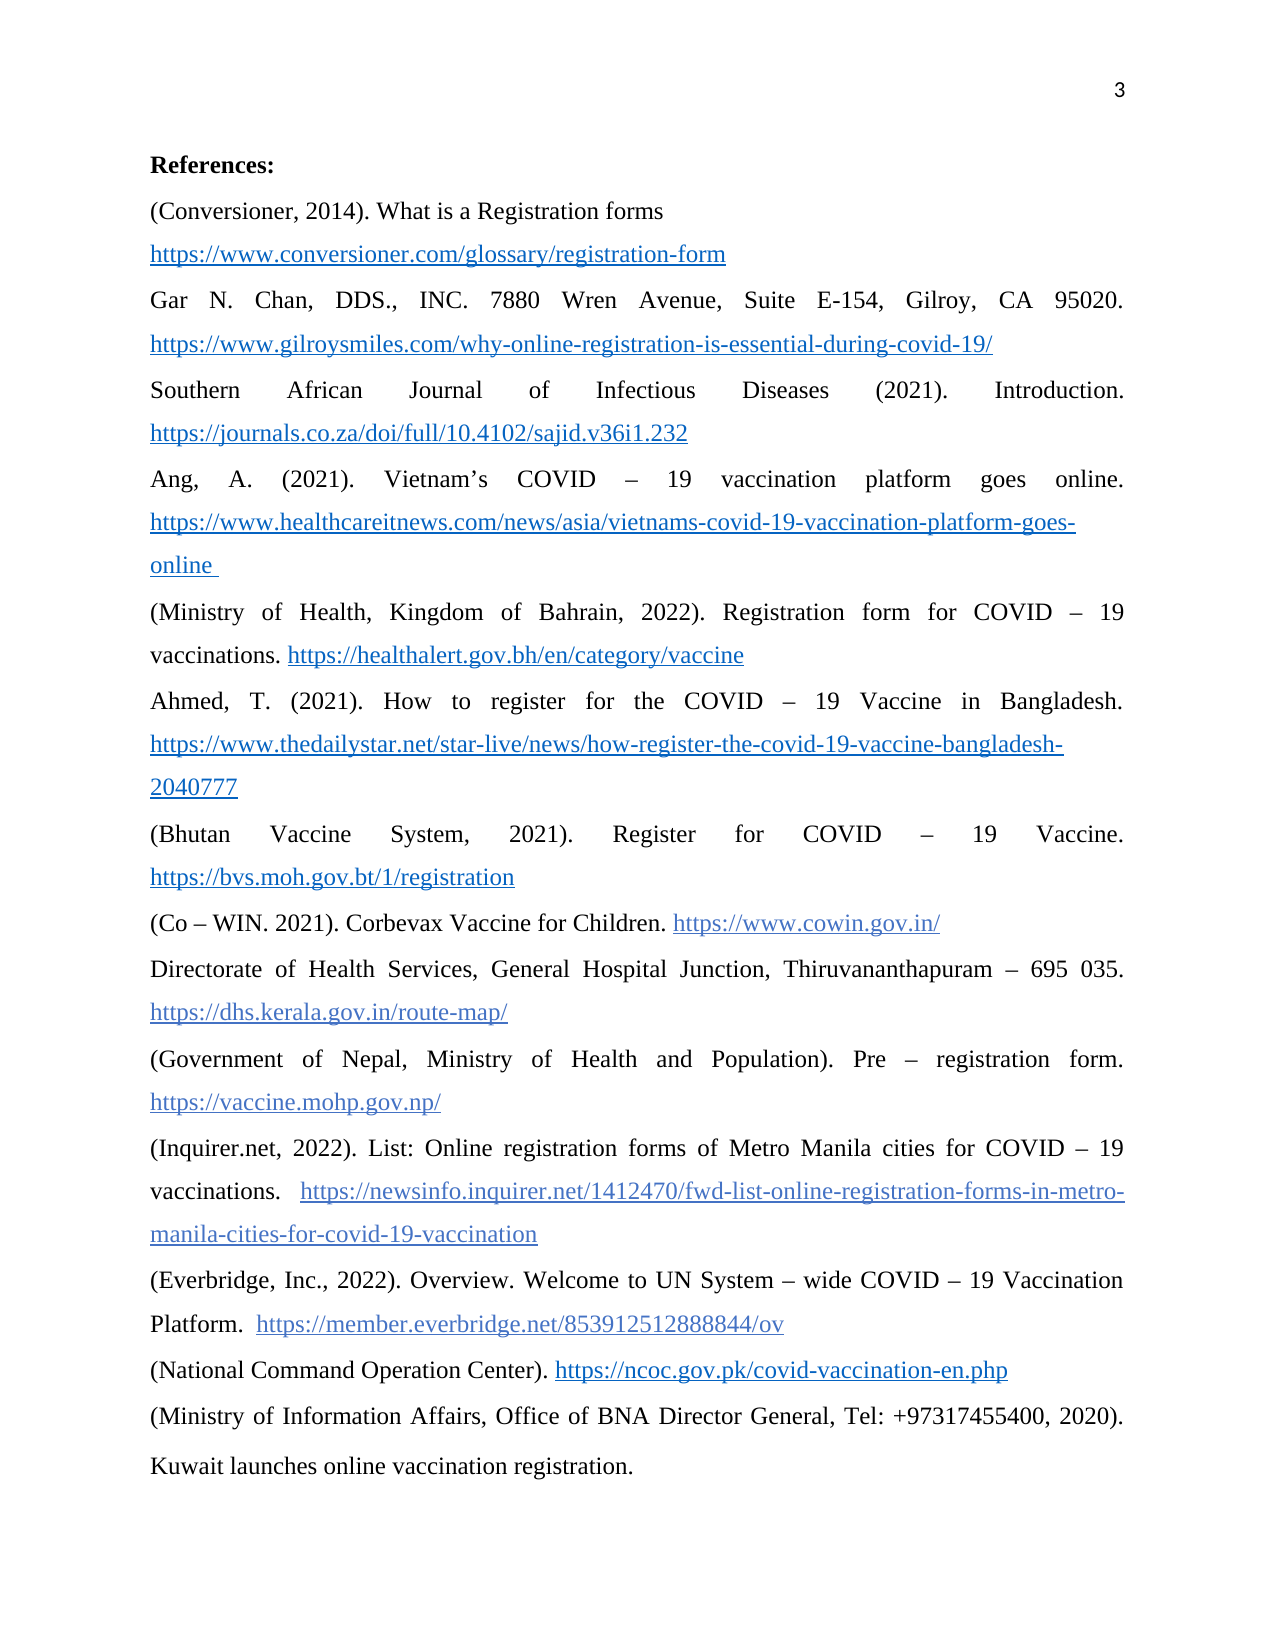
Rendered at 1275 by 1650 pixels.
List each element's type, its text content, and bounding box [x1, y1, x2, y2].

text (Inquirer.net, 2022). List: Online registration forms of Metro Manila cities for COVID – 19 vaccinations. https://newsinfo.inquirer.net/1412470/fwd-list-online-registration-forms-in-metro-manila-cities-for-covid-19-vaccination [150, 1133, 1125, 1248]
text (National Command Operation Center). https://ncoc.gov.pk/covid-vaccination-en.php [150, 1355, 1125, 1384]
text (Conversioner, 2014). What is a Registration forms https://www.conversioner.com/glossary/registration-form [150, 196, 1125, 268]
text (Bhutan Vaccine System, 2021). Register for COVID – 19 Vaccine. https://bvs.moh.gov.bt/1/registration [150, 819, 1125, 891]
text Ahmed, T. (2021). How to register for the COVID – 19 Vaccine in Bangladesh. https://www.thedailystar.net/star-live/news/how-register-the-covid-19-vaccine-bangladesh-2040777 [150, 686, 1125, 801]
text Ang, A. (2021). Vietnam’s COVID – 19 vaccination platform goes online. https://www.healthcareitnews.com/news/asia/vietnams-covid-19-vaccination-platform-goes-online [150, 464, 1125, 579]
text (Ministry of Health, Kingdom of Bahrain, 2022). Registration form for COVID – 19 vaccinations. https://healthalert.gov.bh/en/category/vaccine [150, 597, 1125, 669]
text Directorate of Health Services, General Hospital Junction, Thiruvananthapuram – 695 035. https://dhs.kerala.gov.in/route-map/ [150, 954, 1125, 1026]
text References: [150, 150, 1125, 179]
text (Ministry of Information Affairs, Office of BNA Director General, Tel: +97317455400, 2020). Kuwait launches online vaccination registration. [150, 1401, 1125, 1480]
text (Government of Nepal, Ministry of Health and Population). Pre – registration form. https://vaccine.mohp.gov.np/ [150, 1044, 1125, 1116]
text (Everbridge, Inc., 2022). Overview. Welcome to UN System – wide COVID – 19 Vaccination Platform. https://member.everbridge.net/853912512888844/ov [150, 1266, 1125, 1337]
text Gar N. Chan, DDS., INC. 7880 Wren Avenue, Suite E-154, Gilroy, CA 95020. https://www.gilroysmiles.com/why-online-registration-is-essential-during-covid-19/ [150, 286, 1125, 357]
text Southern African Journal of Infectious Diseases (2021). Introduction. https://journals.co.za/doi/full/10.4102/sajid.v36i1.232 [150, 375, 1125, 447]
text (Co – WIN. 2021). Corbevax Vaccine for Children. https://www.cowin.gov.in/ [150, 908, 1125, 937]
